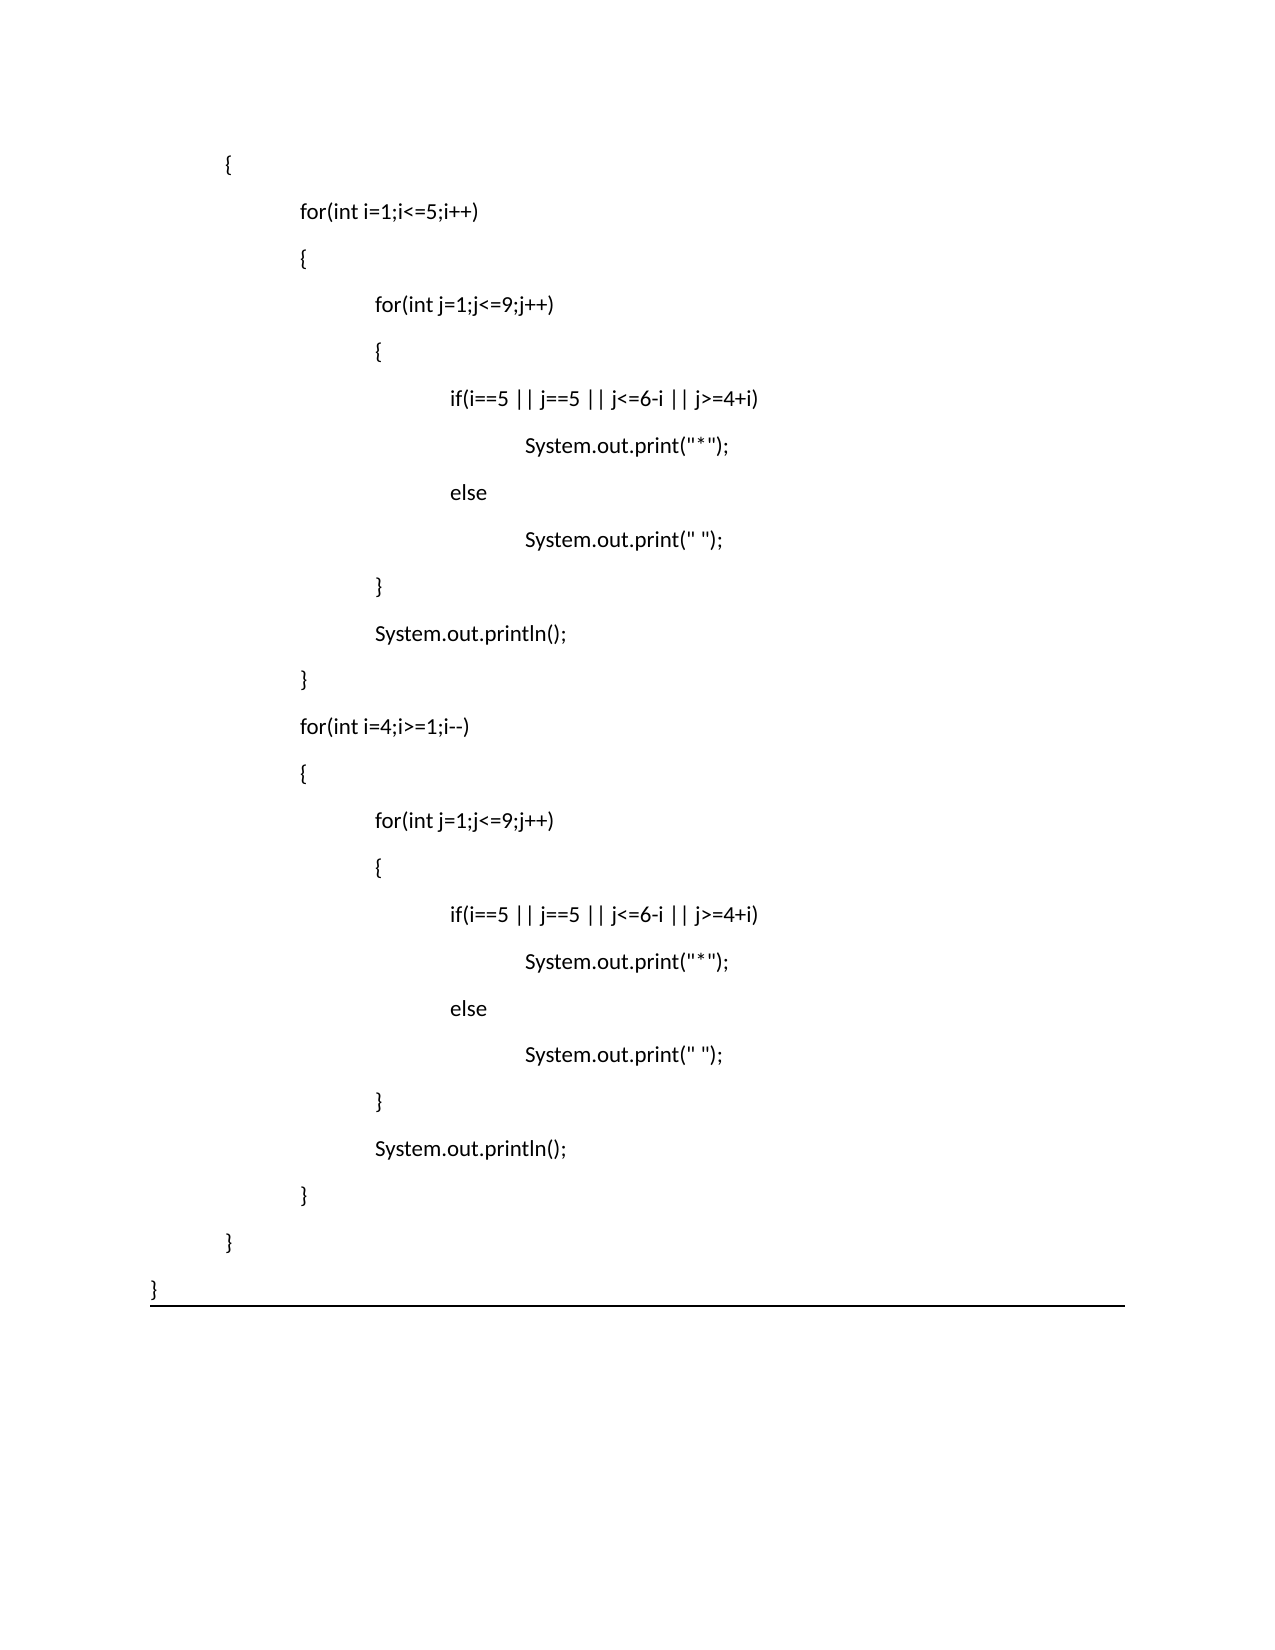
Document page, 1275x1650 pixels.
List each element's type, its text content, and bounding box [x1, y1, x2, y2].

text if(i==5 || j==5 || j<=6-i || j>=4+i) [150, 900, 1125, 928]
text System.out.print(" "); [150, 1041, 1125, 1069]
text System.out.print("*"); [150, 431, 1125, 459]
text { [150, 853, 1125, 881]
text System.out.print(" "); [150, 525, 1125, 553]
text System.out.println(); [150, 619, 1125, 647]
text else [150, 994, 1125, 1022]
text for(int i=1;i<=5;i++) [150, 197, 1125, 225]
text } [150, 1275, 1125, 1305]
text for(int j=1;j<=9;j++) [150, 806, 1125, 834]
text } [150, 666, 1125, 694]
text } [150, 1087, 1125, 1116]
text } [150, 1228, 1125, 1256]
text for(int j=1;j<=9;j++) [150, 291, 1125, 319]
text else [150, 478, 1125, 506]
text if(i==5 || j==5 || j<=6-i || j>=4+i) [150, 384, 1125, 412]
text } [150, 572, 1125, 600]
text } [150, 1181, 1125, 1209]
text { [150, 759, 1125, 787]
text System.out.print("*"); [150, 947, 1125, 975]
text { [150, 337, 1125, 366]
text for(int i=4;i>=1;i--) [150, 712, 1125, 741]
text System.out.println(); [150, 1134, 1125, 1162]
text { [150, 150, 1125, 178]
text { [150, 244, 1125, 272]
